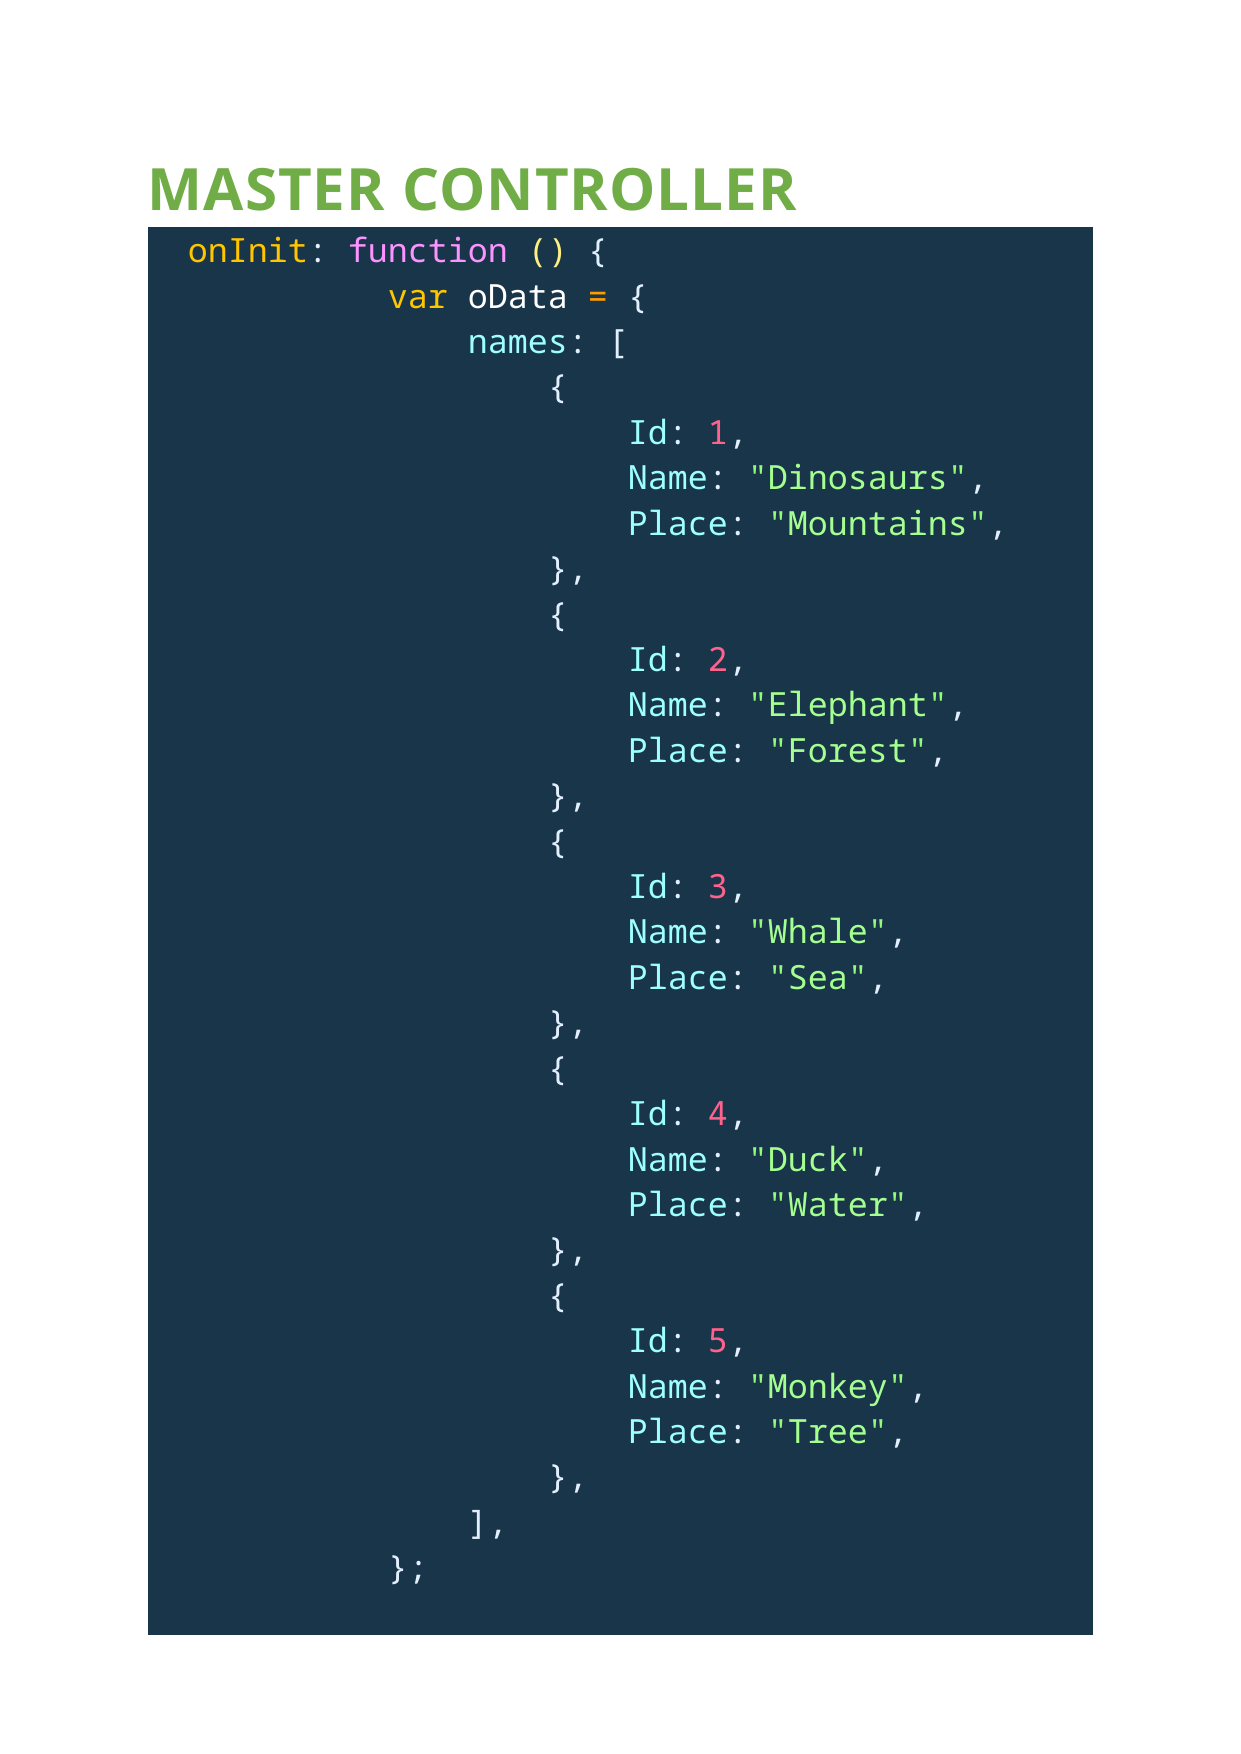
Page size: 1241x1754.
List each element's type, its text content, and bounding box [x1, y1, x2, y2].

text Id: 3, [148, 863, 1093, 908]
text Place: "Water", [148, 1181, 1093, 1226]
text Id: 5, [148, 1317, 1093, 1362]
text var oData = { [148, 272, 1093, 318]
text }, [148, 1226, 1093, 1272]
text }, [148, 772, 1093, 817]
text Place: "Forest", [148, 727, 1093, 772]
text { [148, 363, 1093, 409]
text Place: "Tree", [148, 1408, 1093, 1453]
title MASTER CONTROLLER [148, 148, 1093, 227]
text Id: 2, [148, 636, 1093, 681]
text Name: "Dinosaurs", [148, 454, 1093, 499]
text Name: "Monkey", [148, 1362, 1093, 1408]
text }, [148, 1453, 1093, 1499]
text ], [148, 1499, 1093, 1544]
text names: [ [148, 318, 1093, 363]
text { [148, 590, 1093, 636]
text { [148, 1044, 1093, 1090]
text Name: "Elephant", [148, 681, 1093, 727]
text Place: "Sea", [148, 954, 1093, 999]
text }, [148, 545, 1093, 590]
text onInit: function () { [148, 227, 1093, 272]
text { [148, 817, 1093, 863]
text Id: 1, [148, 409, 1093, 454]
text Name: "Duck", [148, 1135, 1093, 1181]
text Id: 4, [148, 1090, 1093, 1135]
text Place: "Mountains", [148, 499, 1093, 545]
text { [148, 1272, 1093, 1317]
text }, [148, 999, 1093, 1044]
text }; [148, 1544, 1093, 1589]
text Name: "Whale", [148, 908, 1093, 954]
